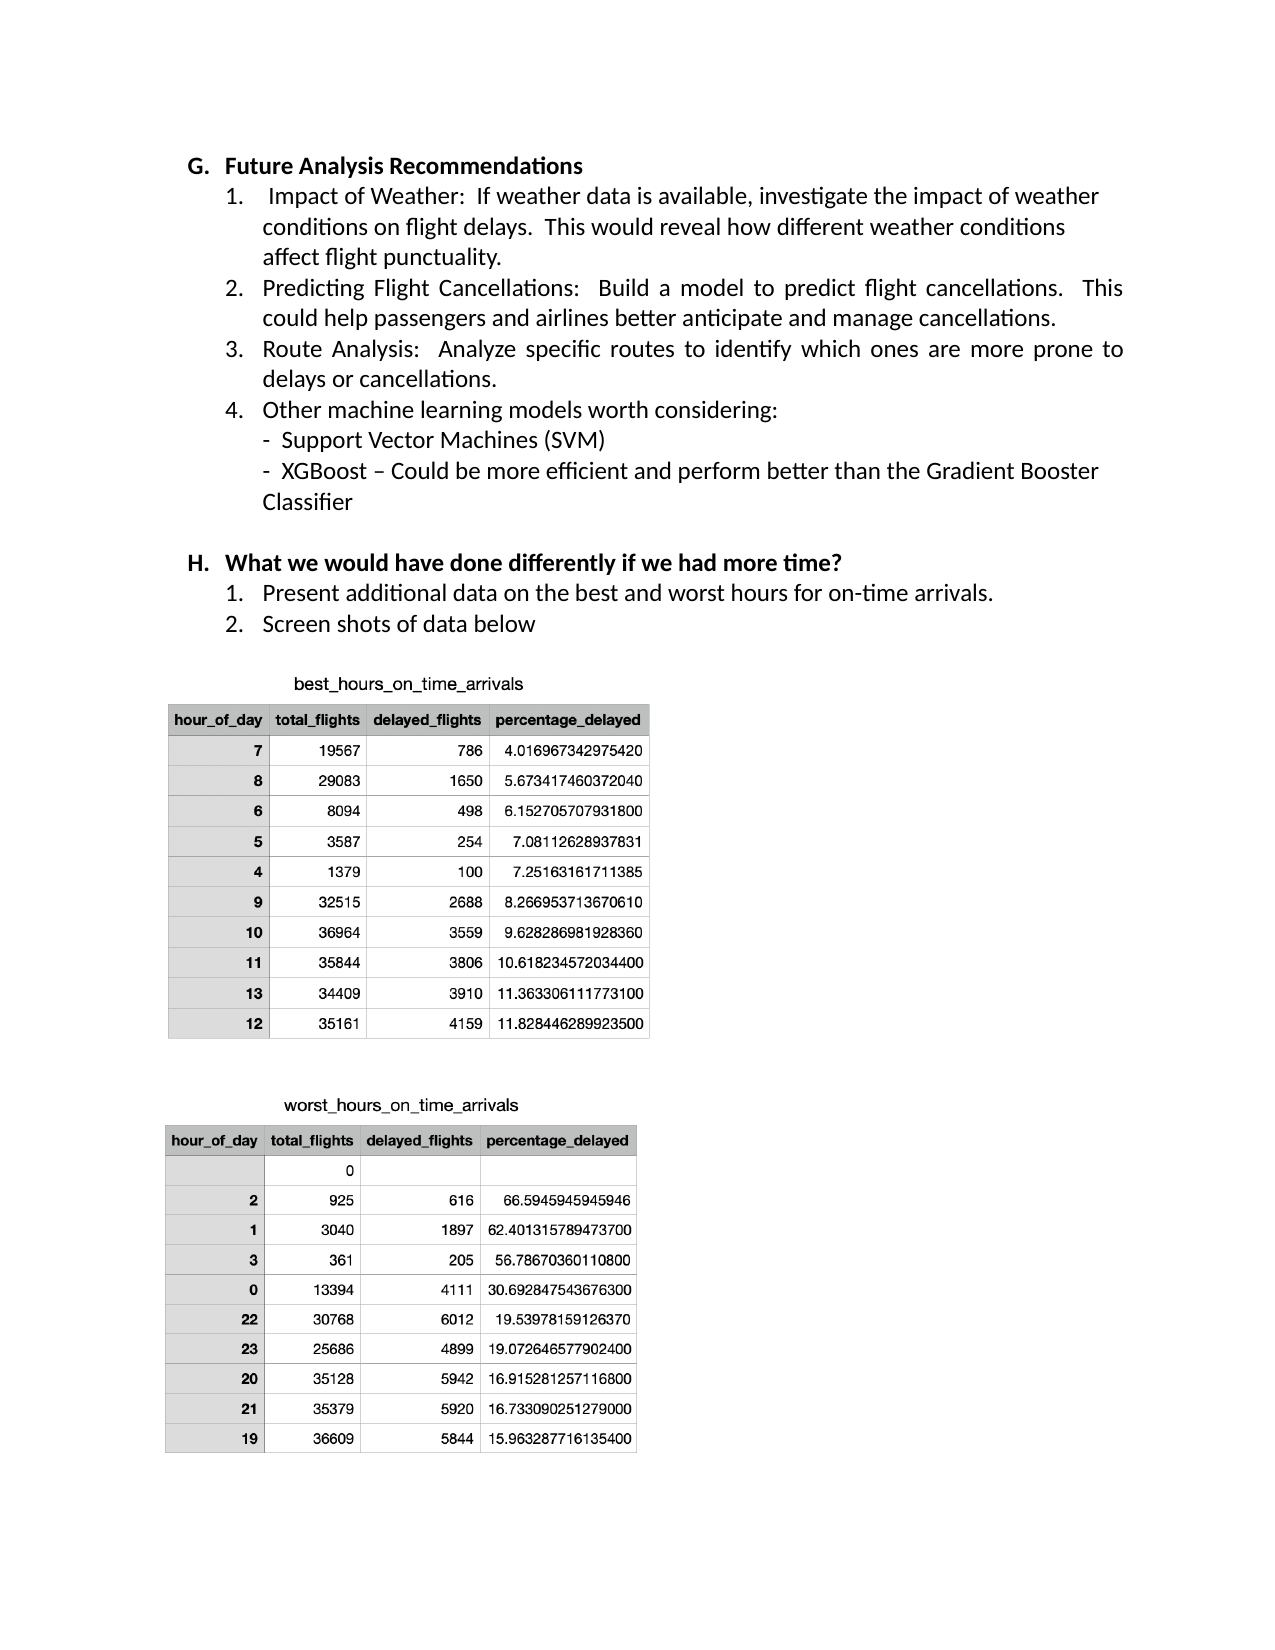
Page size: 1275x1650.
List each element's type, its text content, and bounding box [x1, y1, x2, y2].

picture [150, 1087, 650, 1469]
list Route Analysis: Analyze specific routes to identify which ones are more prone to delays or cancellations. [225, 333, 1125, 394]
list Future Analysis Recommendations [187, 150, 1125, 181]
text - Support Vector Machines (SVM) [262, 425, 1125, 455]
list Screen shots of data below [225, 608, 1125, 638]
list Other machine learning models worth considering: [225, 394, 1125, 425]
text - XGBoost – Could be more efficient and perform better than the Gradient Booster Classifier [262, 455, 1125, 516]
list Predicting Flight Cancellations: Build a model to predict flight cancellations. This could help passengers and airlines better anticipate and manage cancellations. [225, 272, 1125, 333]
list Impact of Weather: If weather data is available, investigate the impact of weather conditions on flight delays. This would reveal how different weather conditions affect flight punctuality. [225, 181, 1125, 272]
list Present additional data on the best and worst hours for on-time arrivals. [225, 577, 1125, 608]
list What we would have done differently if we had more time? [187, 547, 1125, 577]
picture [150, 668, 672, 1057]
